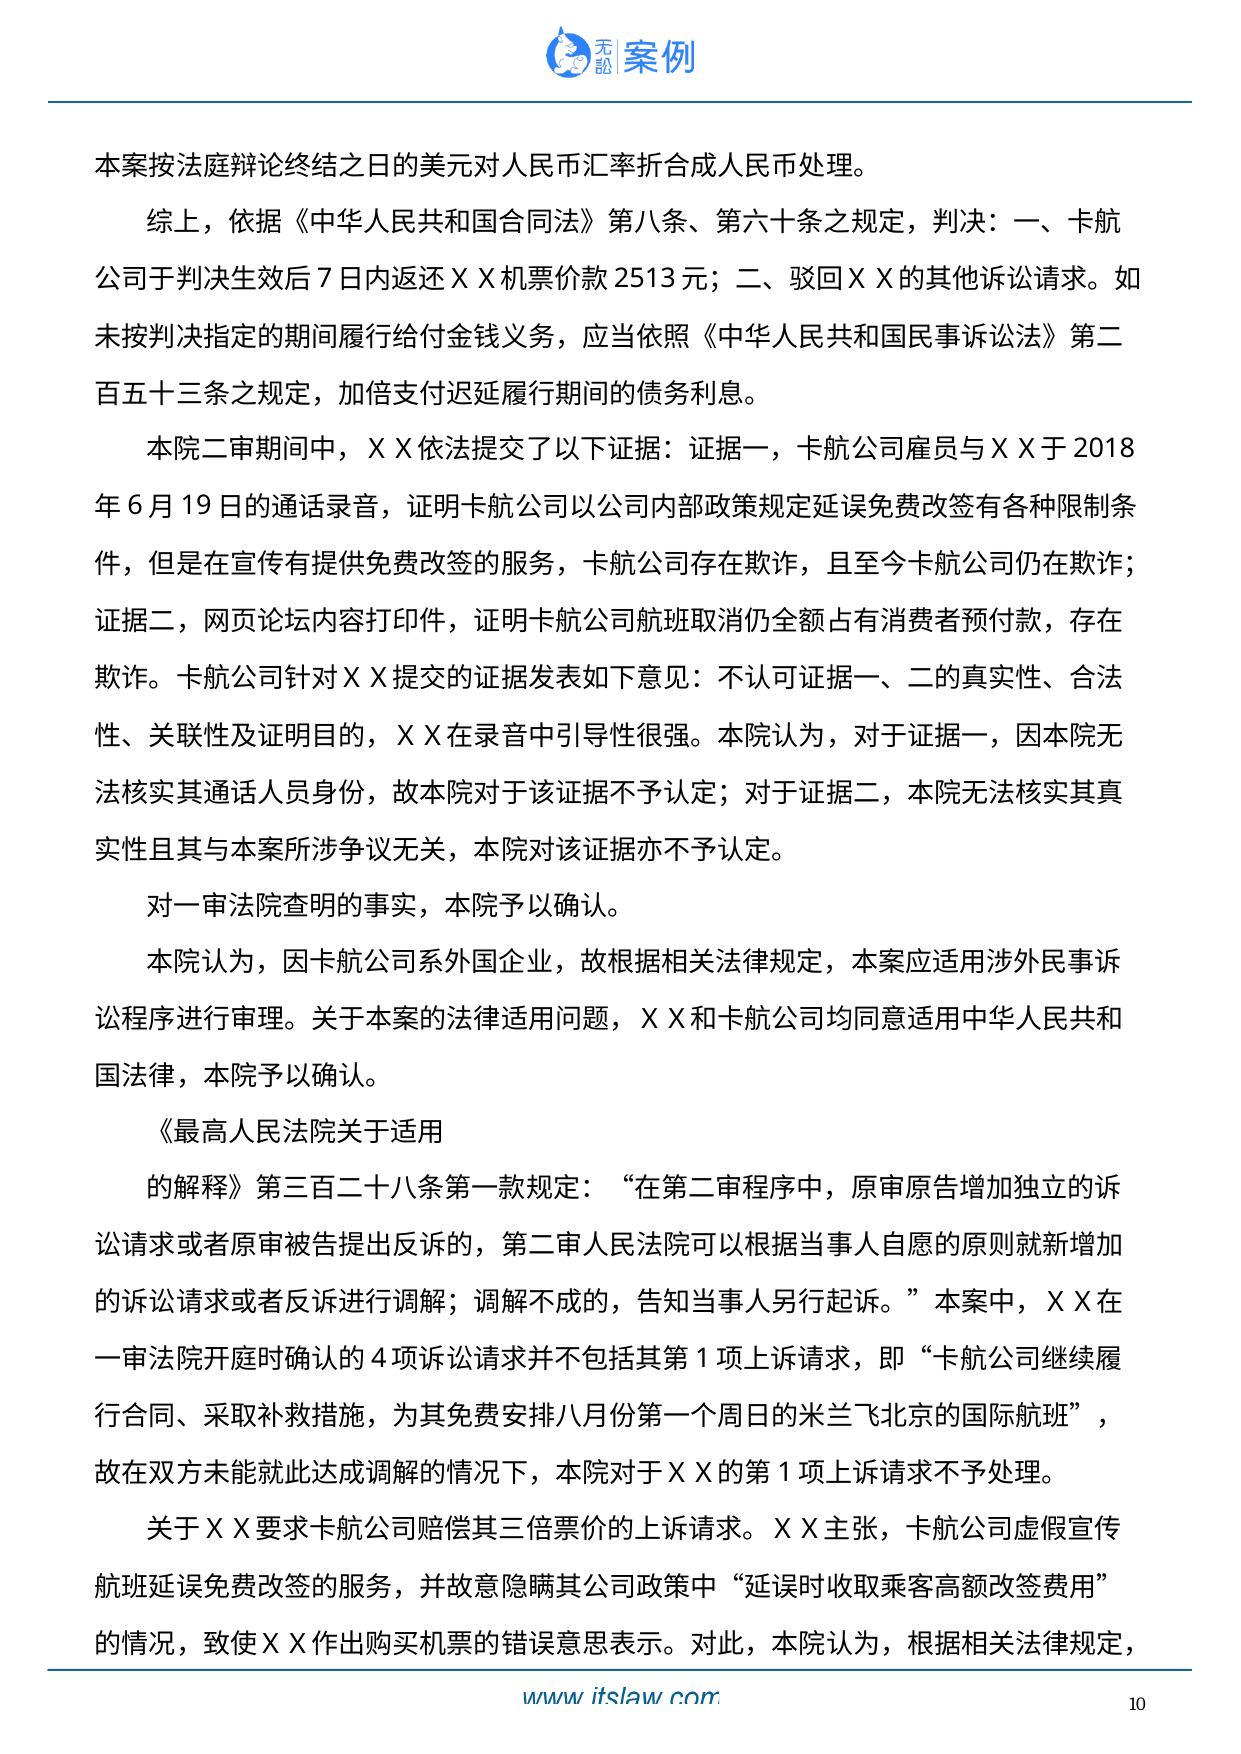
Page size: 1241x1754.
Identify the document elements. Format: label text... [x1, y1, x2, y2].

text 综上，依据《中华人民共和国合同法》第八条、第六十条之规定，判决：一、卡航公司于判决生效后7日内返还ＸＸ机票价款2513元；二、驳回ＸＸ的其他诉讼请求。如未按判决指定的期间履行给付金钱义务，应当依照《中华人民共和国民事诉讼法》第二百五十三条之规定，加倍支付迟延履行期间的债务利息。 [94, 198, 1146, 413]
picture [546, 26, 694, 78]
text 对一审法院查明的事实，本院予以确认。 [94, 881, 1146, 925]
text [94, 85, 1146, 186]
text 《最高人民法院关于适用 [94, 1107, 1146, 1151]
text 的解释》第三百二十八条第一款规定：“在第二审程序中，原审原告增加独立的诉讼请求或者原审被告提出反诉的，第二审人民法院可以根据当事人自愿的原则就新增加的诉讼请求或者反诉进行调解；调解不成的，告知当事人另行起诉。”本案中，ＸＸ在一审法院开庭时确认的4项诉讼请求并不包括其第1项上诉请求，即“卡航公司继续履行合同、采取补救措施，为其免费安排八月份第一个周日的米兰飞北京的国际航班”，故在双方未能就此达成调解的情况下，本院对于ＸＸ的第1项上诉请求不予处理。 [94, 1163, 1146, 1493]
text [94, 1505, 1146, 1663]
text 本院二审期间中，ＸＸ依法提交了以下证据：证据一，卡航公司雇员与ＸＸ于2018年6月19日的通话录音，证明卡航公司以公司内部政策规定延误免费改签有各种限制条件，但是在宣传有提供免费改签的服务，卡航公司存在欺诈，且至今卡航公司仍在欺诈；证据二，网页论坛内容打印件，证明卡航公司航班取消仍全额占有消费者预付款，存在欺诈。卡航公司针对ＸＸ提交的证据发表如下意见：不认可证据一、二的真实性、合法性、关联性及证明目的，ＸＸ在录音中引导性很强。本院认为，对于证据一，因本院无法核实其通话人员身份，故本院对于该证据不予认定；对于证据二，本院无法核实其真实性且其与本案所涉争议无关，本院对该证据亦不予认定。 [94, 425, 1146, 869]
text 本院认为，因卡航公司系外国企业，故根据相关法律规定，本案应适用涉外民事诉讼程序进行审理。关于本案的法律适用问题，ＸＸ和卡航公司均同意适用中华人民共和国法律，本院予以确认。 [94, 937, 1146, 1096]
picture [523, 1687, 720, 1704]
